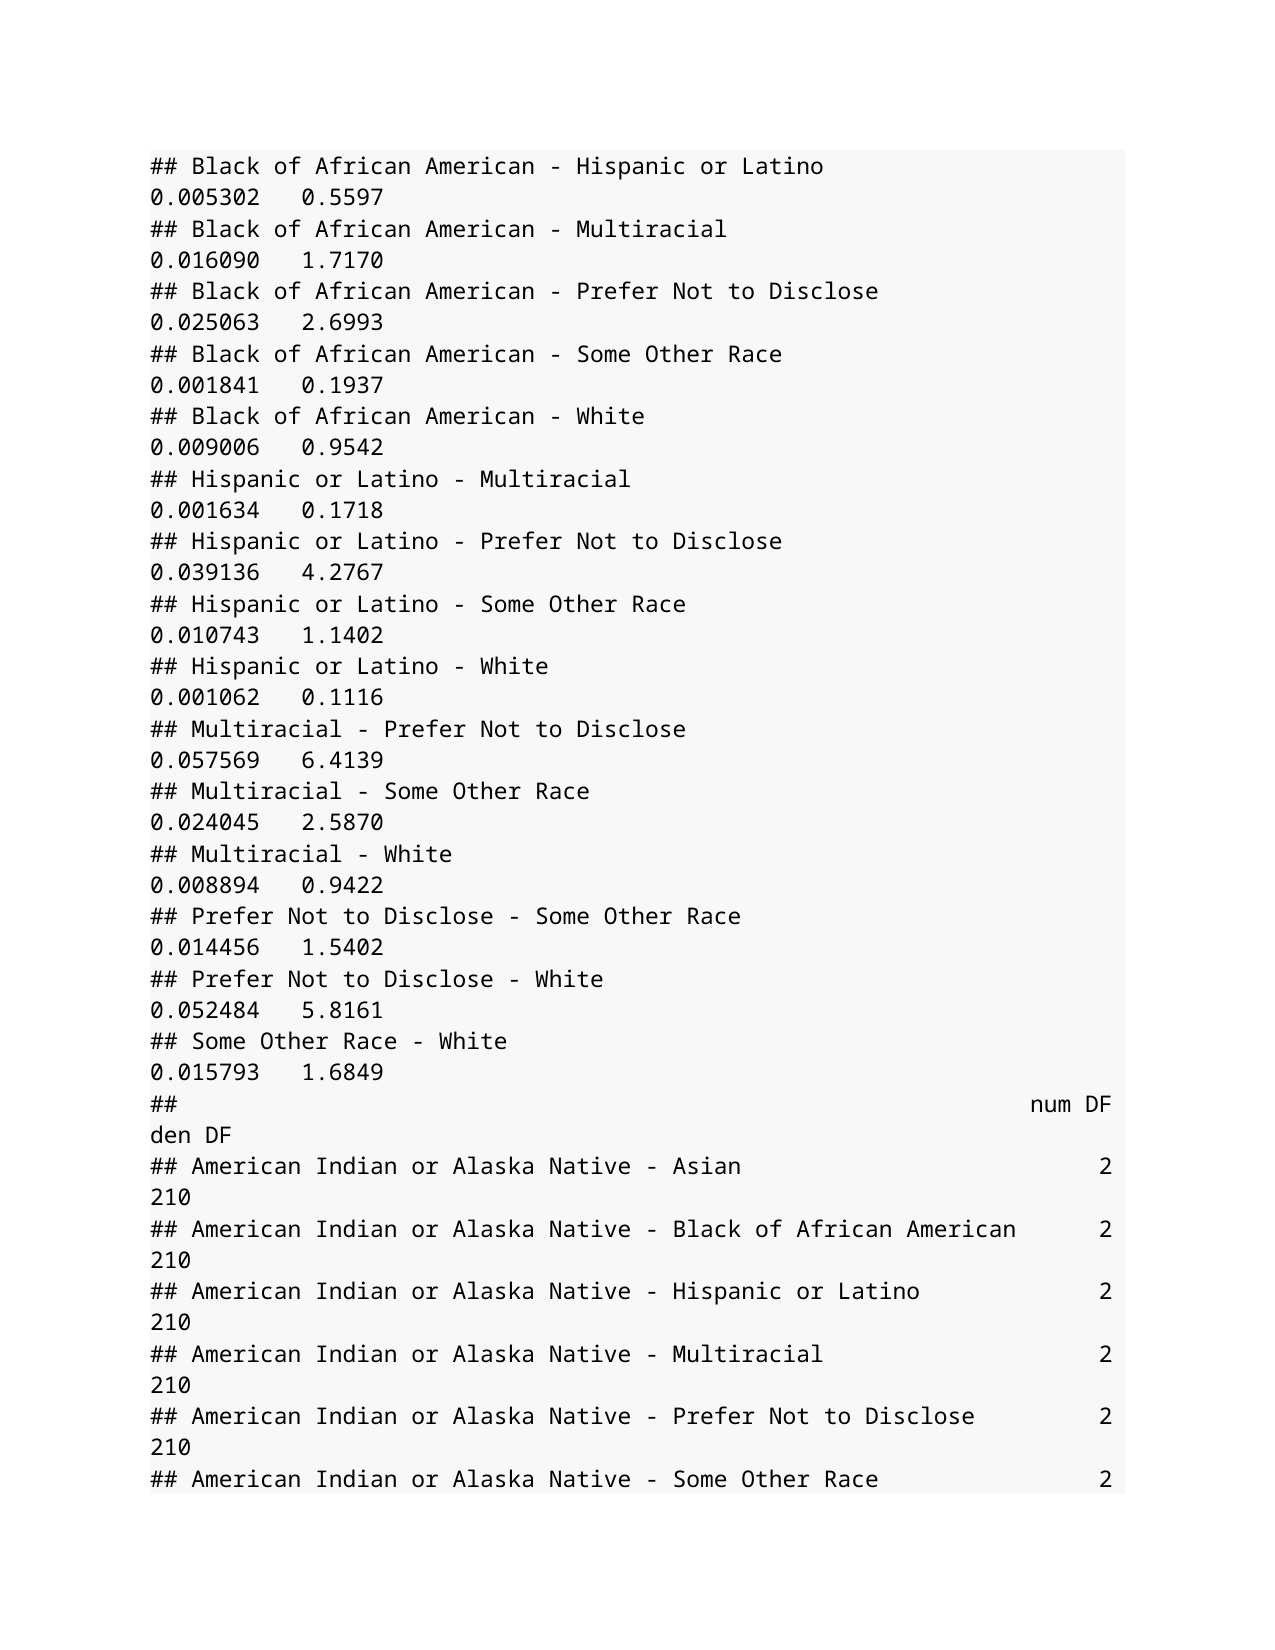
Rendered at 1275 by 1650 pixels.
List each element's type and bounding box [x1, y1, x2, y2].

text [150, 150, 1125, 1494]
